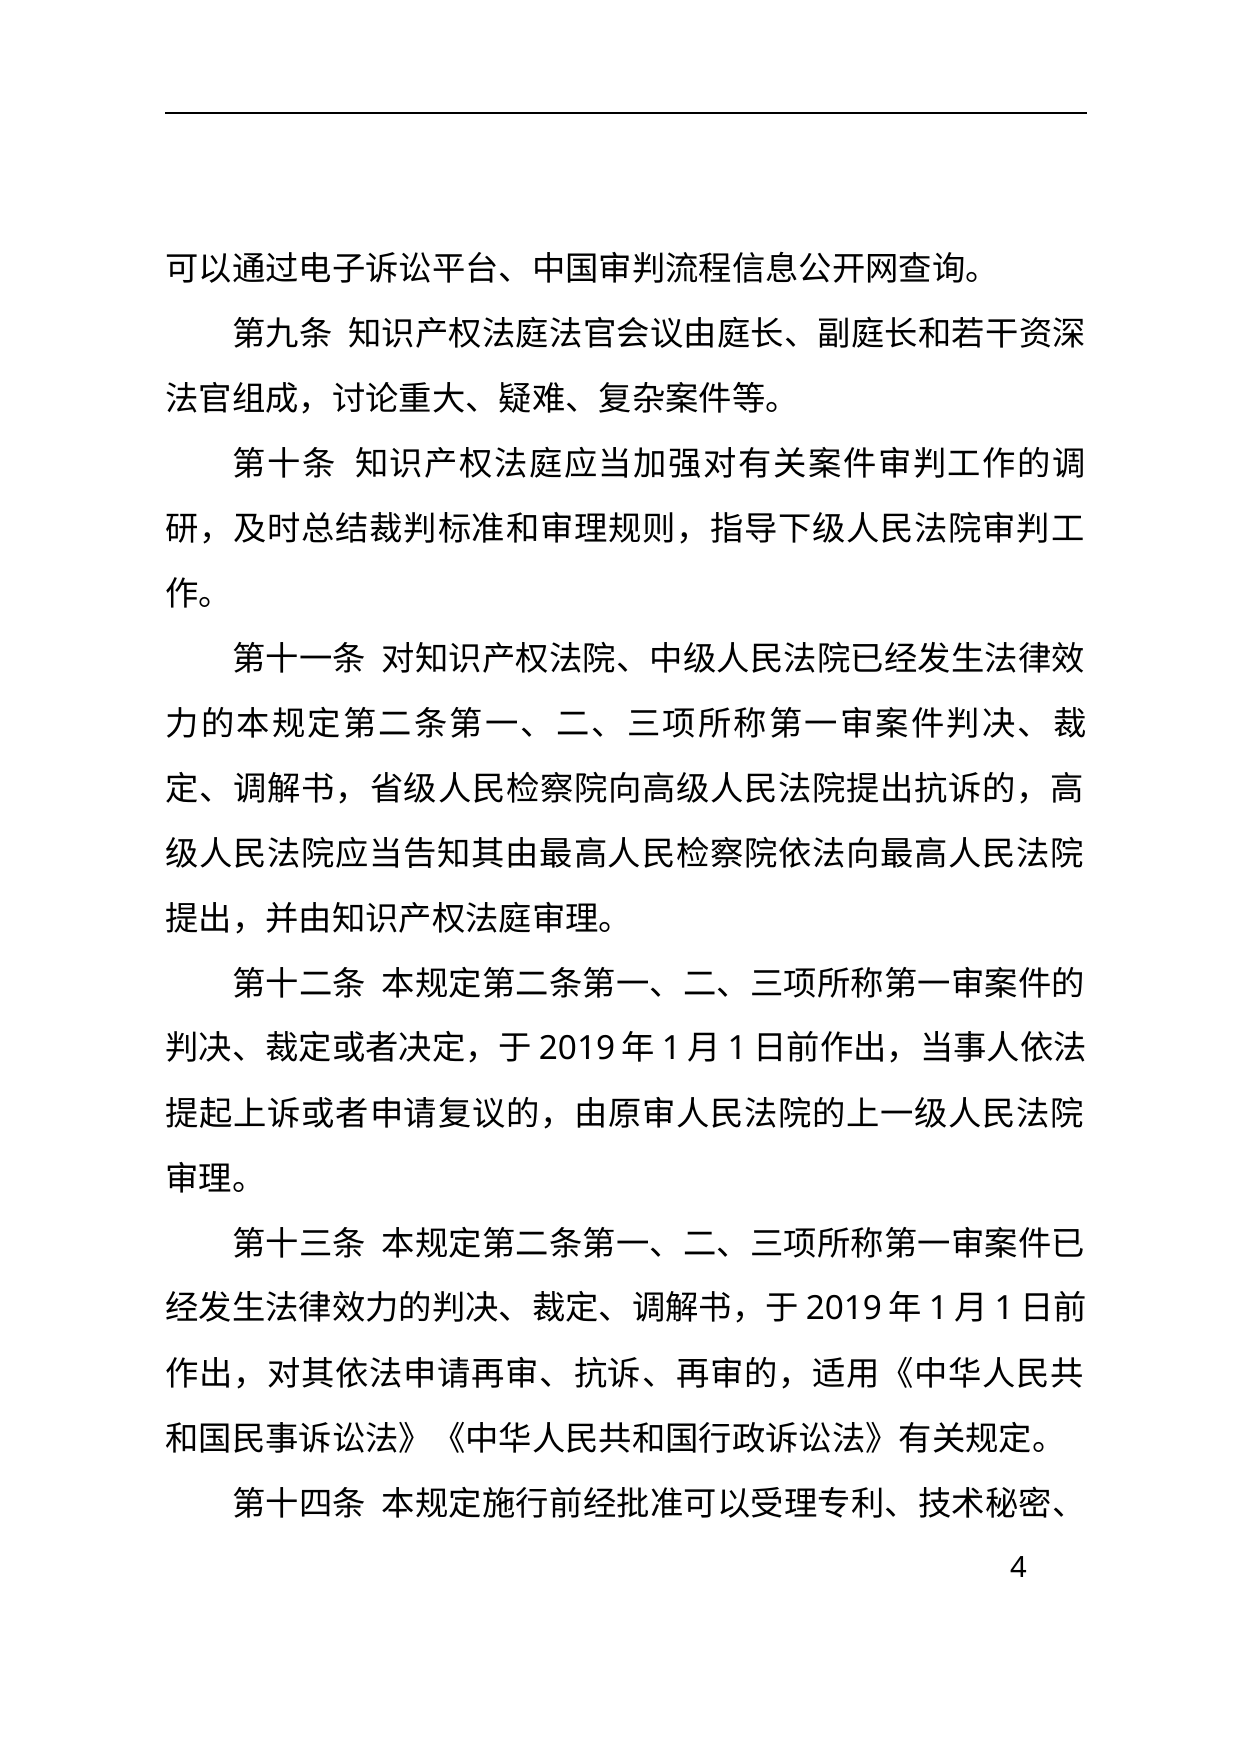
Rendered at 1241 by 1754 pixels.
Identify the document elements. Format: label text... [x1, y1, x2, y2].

text 第十三条 本规定第二条第一、二、三项所称第一审案件已经发生法律效力的判决、裁定、调解书，于2019年1月1日前作出，对其依法申请再审、抗诉、再审的，适用《中华人民共和国民事诉讼法》《中华人民共和国行政诉讼法》有关规定。 [165, 1208, 1087, 1468]
text 第十条 知识产权法庭应当加强对有关案件审判工作的调研，及时总结裁判标准和审理规则，指导下级人民法院审判工作。 [165, 428, 1087, 623]
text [165, 233, 1087, 298]
text 第十一条 对知识产权法院、中级人民法院已经发生法律效力的本规定第二条第一、二、三项所称第一审案件判决、裁定、调解书，省级人民检察院向高级人民法院提出抗诉的，高级人民法院应当告知其由最高人民检察院依法向最高人民法院提出，并由知识产权法庭审理。 [165, 623, 1087, 948]
text 第十二条 本规定第二条第一、二、三项所称第一审案件的判决、裁定或者决定，于2019年1月1日前作出，当事人依法提起上诉或者申请复议的，由原审人民法院的上一级人民法院审理。 [165, 948, 1087, 1208]
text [165, 1468, 1087, 1533]
text 第九条 知识产权法庭法官会议由庭长、副庭长和若干资深法官组成，讨论重大、疑难、复杂案件等。 [165, 298, 1087, 428]
